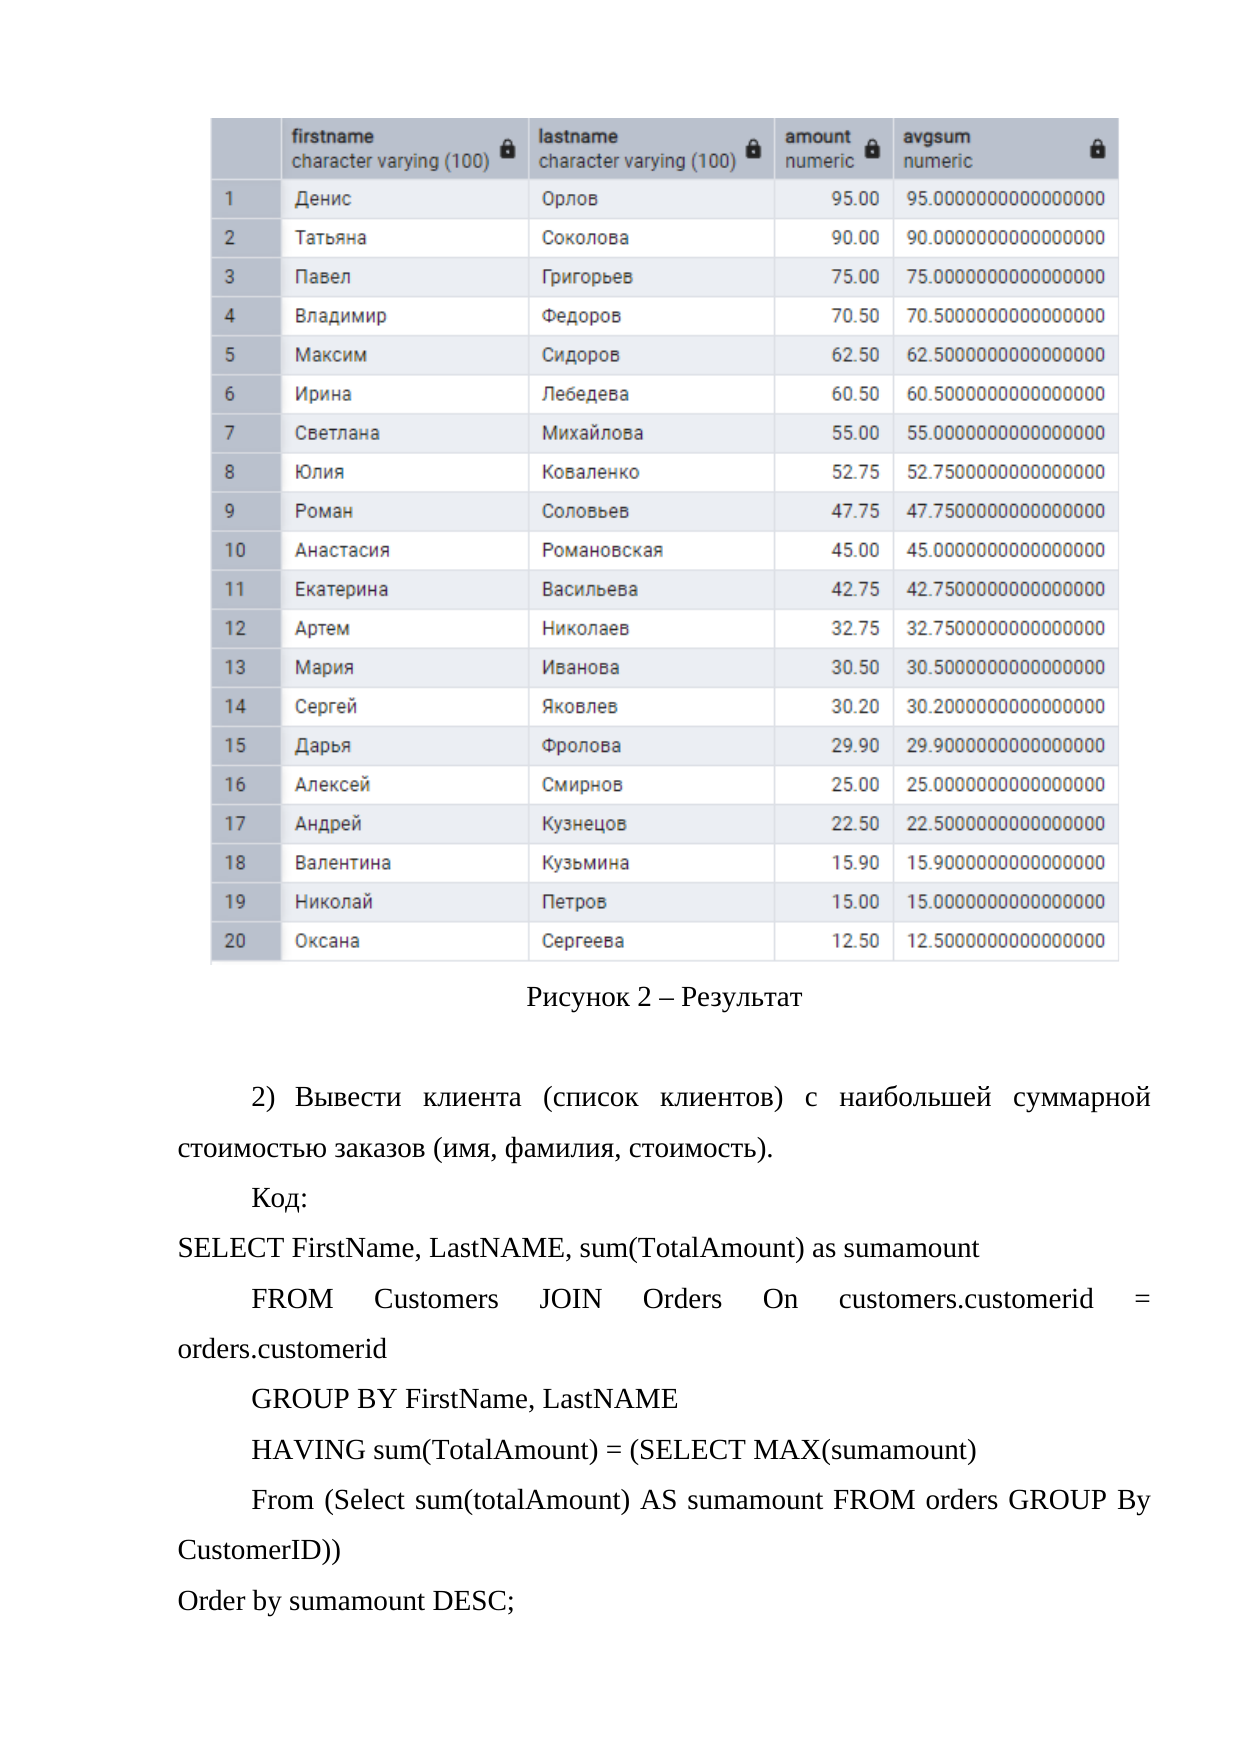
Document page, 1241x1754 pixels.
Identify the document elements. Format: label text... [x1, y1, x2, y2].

text SELECT FirstName, LastNAME, sum(TotalAmount) as sumamount [177, 1231, 1152, 1264]
text HAVING sum(TotalAmount) = (SELECT MAX(sumamount) [177, 1432, 1152, 1465]
picture [209, 118, 1120, 965]
text 2) Вывести клиента (список клиентов) с наибольшей суммарной стоимостью заказов (имя, фамилия, стоимость). [177, 1079, 1152, 1163]
text From (Select sum(totalAmount) AS sumamount FROM orders GROUP By CustomerID)) [177, 1482, 1152, 1566]
text GROUP BY FirstName, LastNAME [177, 1381, 1152, 1415]
text Order by sumamount DESC; [177, 1583, 1152, 1616]
text Рисунок 2 – Результат [177, 979, 1152, 1012]
text Код: [177, 1180, 1152, 1214]
text FROM Customers JOIN Orders On customers.customerid = orders.customerid [177, 1281, 1152, 1365]
